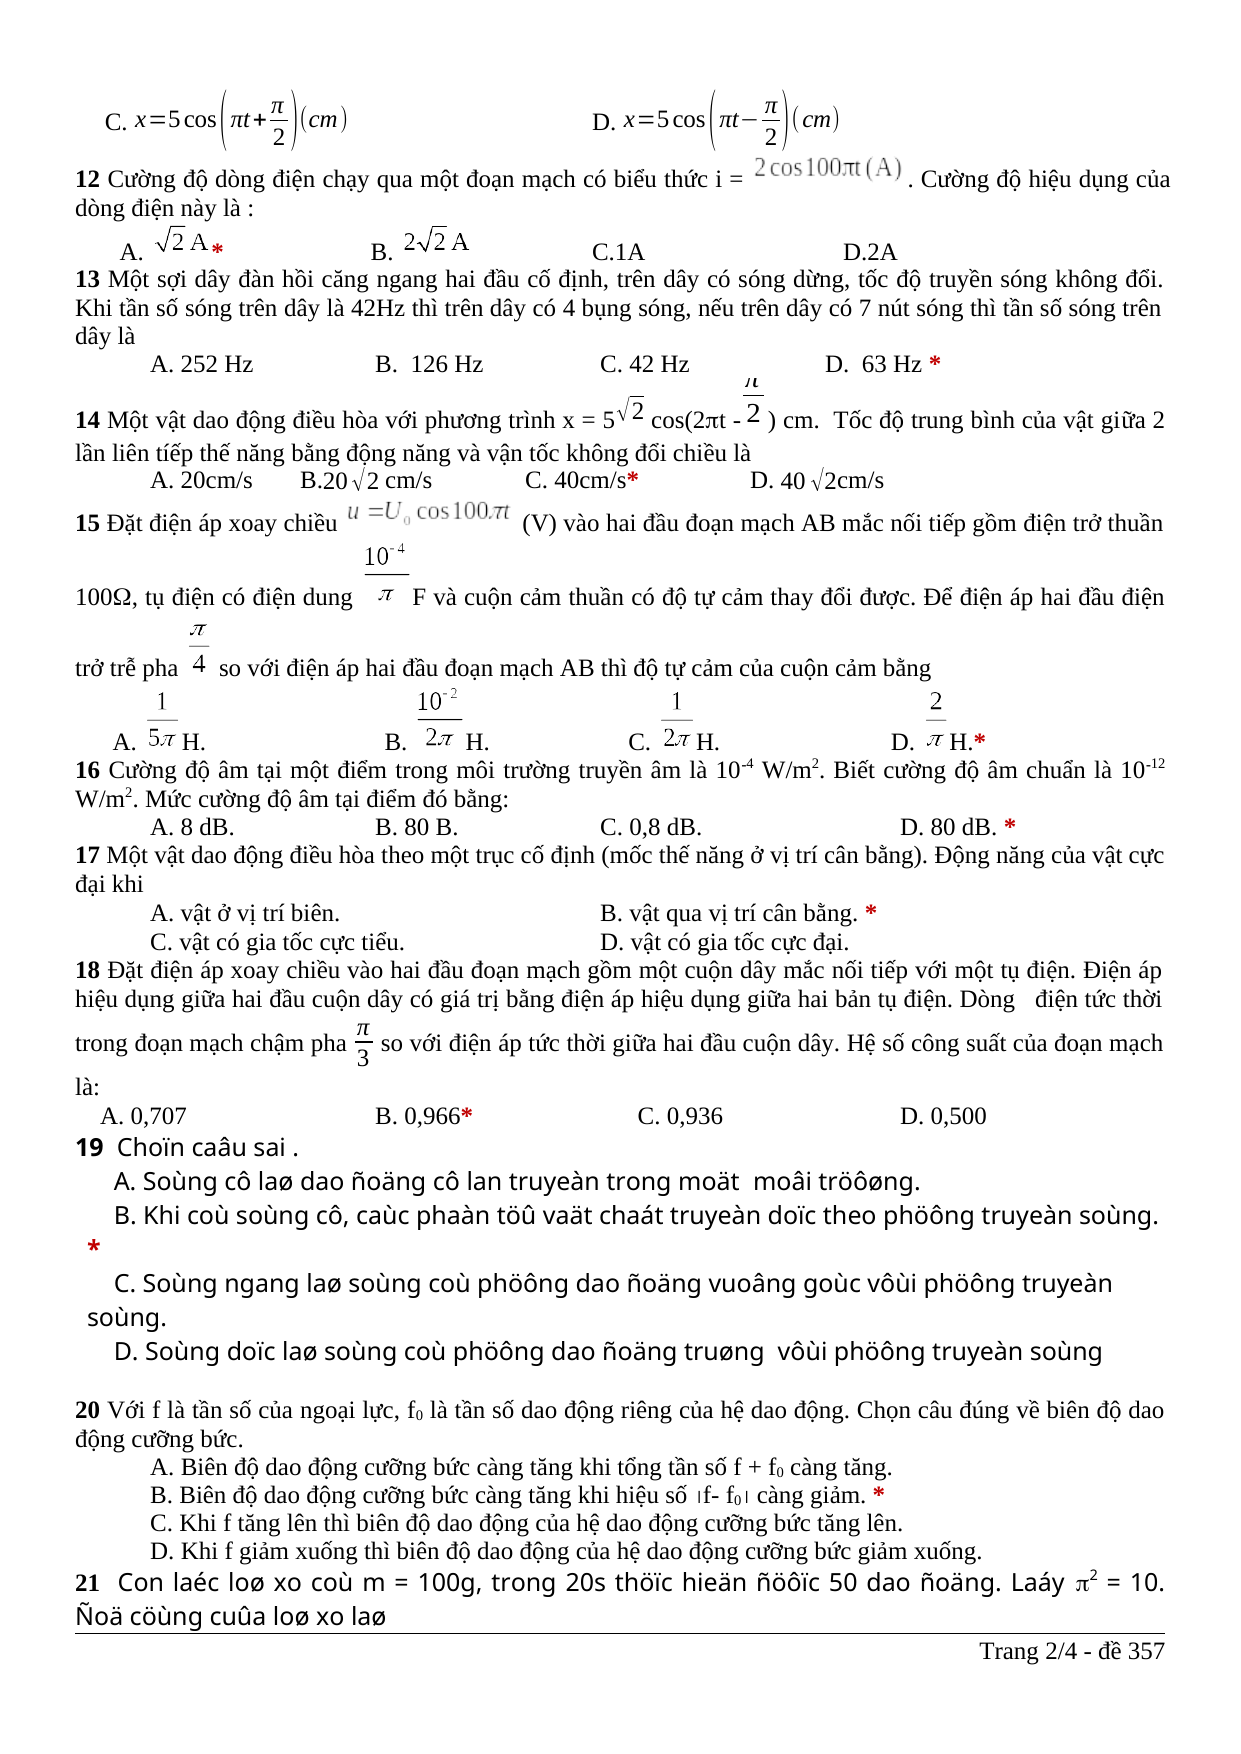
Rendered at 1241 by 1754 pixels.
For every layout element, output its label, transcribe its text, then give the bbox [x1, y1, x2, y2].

text C. Khi f tăng lên thì biên độ dao động của hệ dao động cưỡng bức tăng lên. [75, 1509, 1165, 1537]
text Đặt điện áp xoay chiều (V) vào hai đầu đoạn mạch AB mắc nối tiếp gồm điện trở thuần 100, tụ điện có điện dung F và cuộn cảm thuần có độ tự cảm thay đổi được. Để điện áp hai đầu điện trở trễ pha so với điện áp hai đầu đoạn mạch AB thì độ tự cảm của cuộn cảm bằng [75, 494, 1165, 682]
text B. Biên độ dao động cưỡng bức càng tăng khi hiệu số f- f0 càng giảm. * [75, 1481, 1165, 1509]
text Với f là tần số của ngoại lực, f0 là tần số dao động riêng của hệ dao động. Chọn câu đúng về biên độ dao động cưỡng bức. [75, 1396, 1165, 1452]
text C. vật có gia tốc cực tiểu. D. vật có gia tốc cực đại. [75, 927, 1165, 956]
text A. Biên độ dao động cưỡng bức càng tăng khi tổng tần số f + f0 càng tăng. [75, 1452, 1165, 1481]
text Cường độ âm tại một điểm trong môi trường truyền âm là 104 W/m2. Biết cường độ âm chuẩn là 1012 W/m2. Mức cường độ âm tại điểm đó bằng: [75, 756, 1165, 812]
text Con laéc loø xo coù m = 100g, trong 20s thöïc hieän ñöôïc 50 dao ñoäng. Laáy 2 = 10. Ñoä cöùng cuûa loø xo laø [75, 1565, 1165, 1633]
text B. Khi coù soùng cô, caùc phaàn töû vaät chaát truyeàn doïc theo phöông truyeàn soùng. * [87, 1198, 1165, 1266]
text Một sợi dây đàn hồi căng ngang hai đầu cố định, trên dây có sóng dừng, tốc độ truyền sóng không đổi. Khi tần số sóng trên dây là 42Hz thì trên dây có 4 bụng sóng, nếu trên dây có 7 nút sóng thì tần số sóng trên dây là [75, 265, 1165, 350]
text A. 8 dB. B. 80 B. C. 0,8 dB. D. 80 dB. * [75, 812, 1165, 841]
text A. vật ở vị trí biên. B. vật qua vị trí cân bằng. * [75, 898, 1165, 927]
text A. H. B. H. C. H. D. H.* [75, 682, 1165, 756]
text Choïn caâu sai . [75, 1129, 1165, 1163]
text A. Soùng cô laø dao ñoäng cô lan truyeàn trong moät moâi tröôøng. [75, 1163, 1165, 1198]
text D. Soùng doïc laø soùng coù phöông dao ñoäng truøng vôùi phöông truyeàn soùng [75, 1334, 1165, 1368]
text C. D. [75, 89, 1165, 154]
text Cường độ dòng điện chạy qua một đoạn mạch có biểu thức i = . Cường độ hiệu dụng của dòng điện này là : [75, 154, 1171, 221]
text A. 0,707 B. 0,966* C. 0,936 D. 0,500 [75, 1101, 1165, 1129]
text Một vật dao động điều hòa với phương trình x = 5 cos(2t -) cm. Tốc độ trung bình của vật giữa 2 lần liên tíếp thế năng bằng động năng và vận tốc không đổi chiều là [75, 378, 1165, 467]
text Một vật dao động điều hòa theo một trục cố định (mốc thế năng ở vị trí cân bằng). Động năng của vật cực đại khi [75, 841, 1165, 898]
text D. Khi f giảm xuống thì biên độ dao động của hệ dao động cưỡng bức giảm xuống. [75, 1537, 1165, 1565]
text A. 252 Hz B. 126 Hz C. 42 Hz D. 63 Hz * [75, 350, 1165, 378]
text A. 20cm/s B. cm/s C. 40cm/s* D. cm/s [75, 467, 1165, 494]
text C. Soùng ngang laø soùng coù phöông dao ñoäng vuoâng goùc vôùi phöông truyeàn soùng. [87, 1266, 1165, 1334]
text A. * B. C.1A D.2A [75, 221, 1171, 265]
text Đặt điện áp xoay chiều vào hai đầu đoạn mạch gồm một cuộn dây mắc nối tiếp với một tụ điện. Điện áp hiệu dụng giữa hai đầu cuộn dây có giá trị bằng điện áp hiệu dụng giữa hai bản tụ điện. Dòng điện tức thời trong đoạn mạch chậm pha so với điện áp tức thời giữa hai đầu cuộn dây. Hệ số công suất của đoạn mạch là: [75, 956, 1165, 1101]
